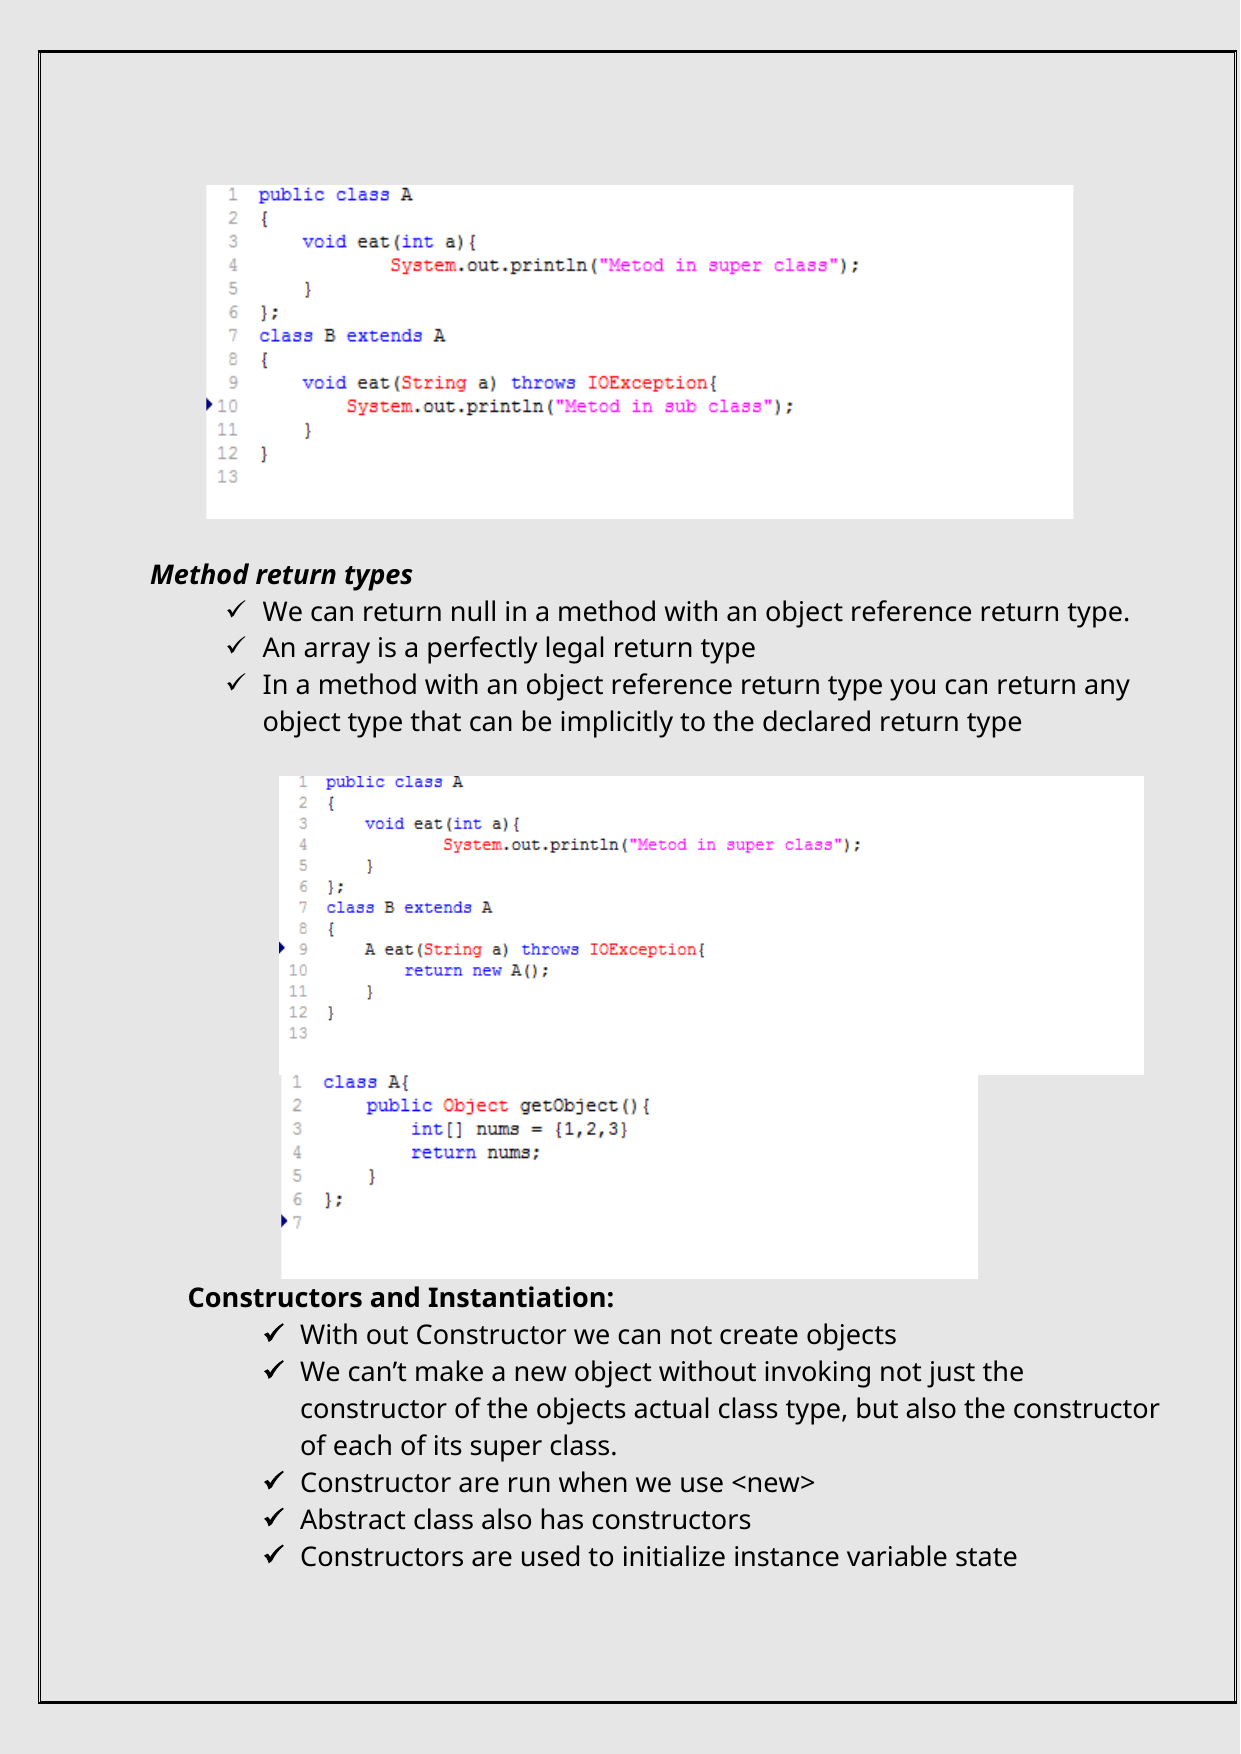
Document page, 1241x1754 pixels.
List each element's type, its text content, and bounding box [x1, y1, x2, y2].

list Constructors are used to initialize instance variable state [262, 1537, 1177, 1574]
list Abstract class also has constructors [262, 1500, 1177, 1537]
list We can’t make a new object without invoking not just the constructor of the objects actual class type, but also the constructor of each of its super class. [262, 1353, 1177, 1463]
text Constructors and Instantiation: [112, 1279, 1177, 1316]
list An array is a perfectly legal return type [225, 629, 1177, 666]
list We can return null in a method with an object reference return type. [225, 592, 1177, 629]
list In a method with an object reference return type you can return any object type that can be implicitly to the declared return type [225, 666, 1177, 739]
text Method return types [150, 555, 1177, 592]
list Constructor are run when we use <new> [262, 1463, 1177, 1500]
list With out Constructor we can not create objects [262, 1316, 1177, 1353]
